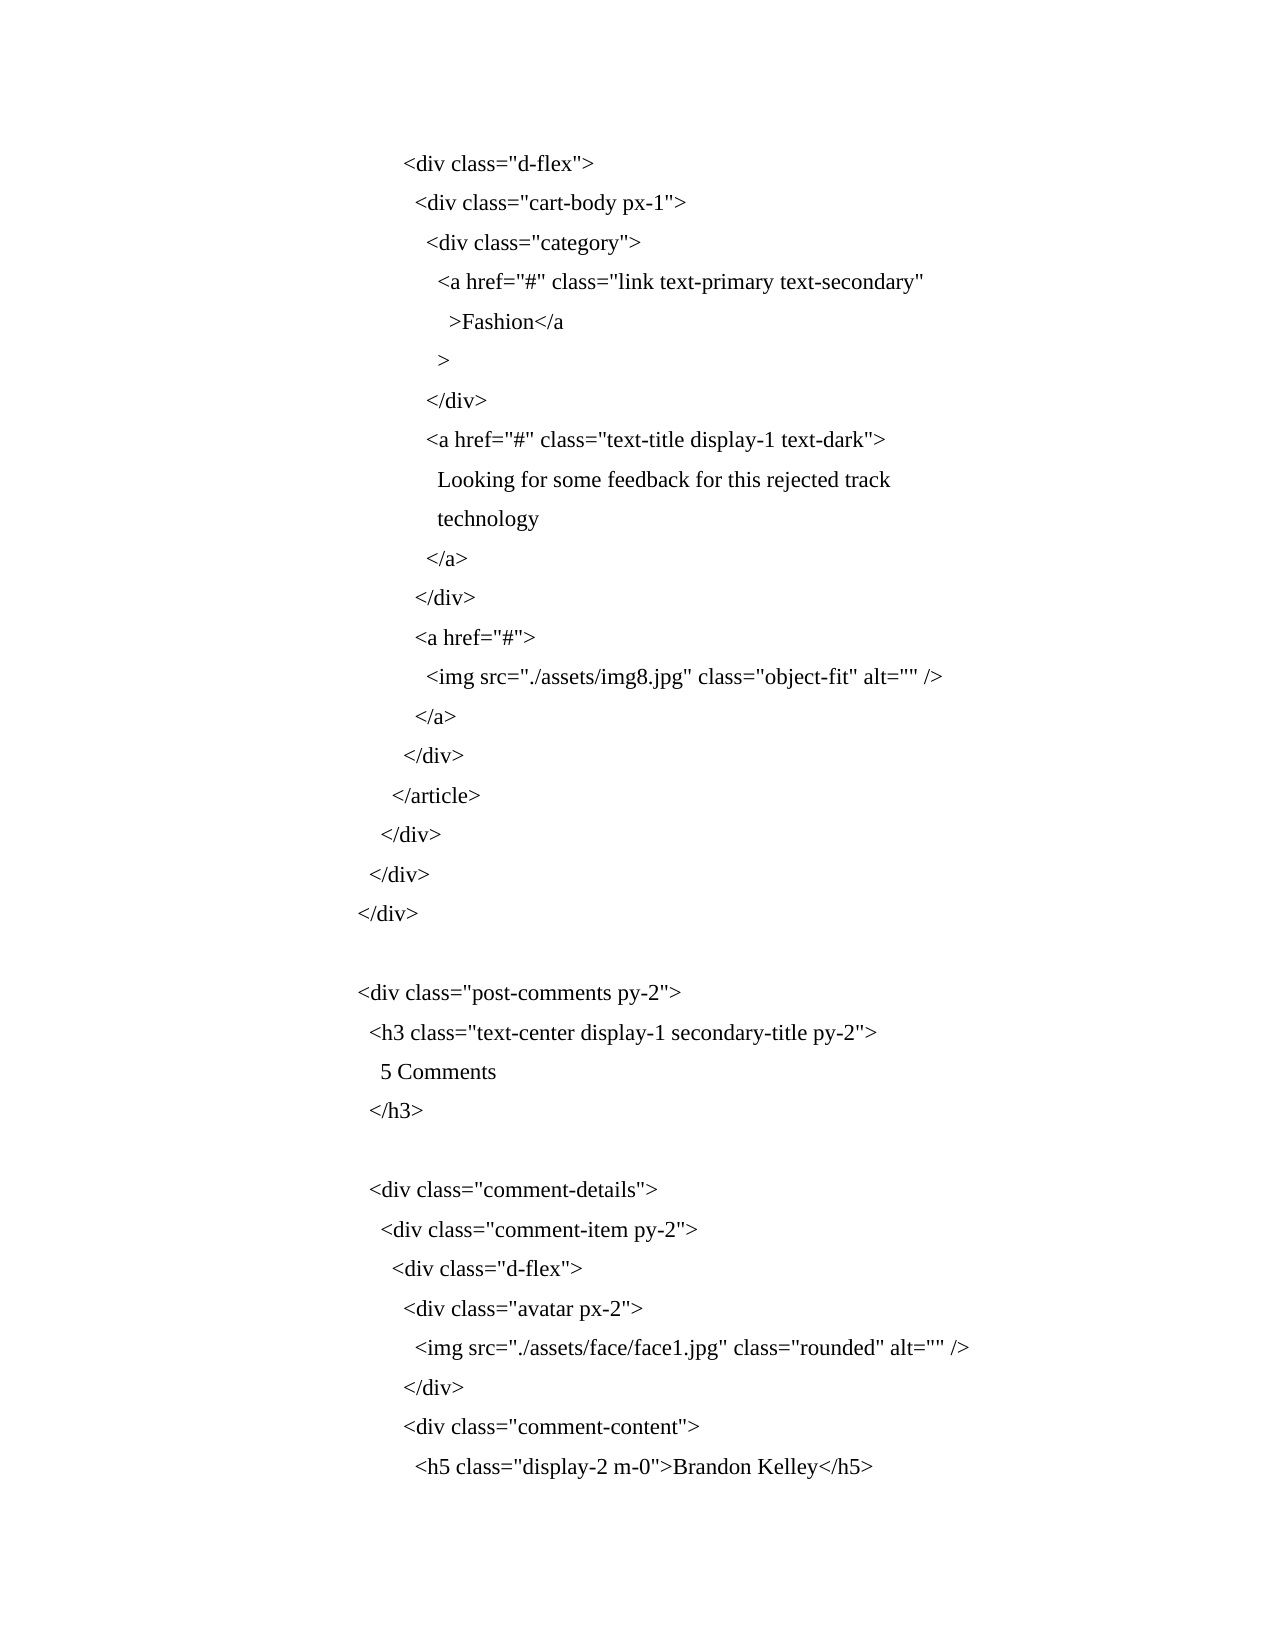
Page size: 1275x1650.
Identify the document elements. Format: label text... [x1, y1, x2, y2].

list <div class="comment-item py-2"> [300, 1216, 1125, 1242]
list <div class="comment-details"> [300, 1176, 1125, 1203]
list </div> [300, 1374, 1125, 1400]
list </a> [300, 545, 1125, 571]
list <div class="category"> [300, 229, 1125, 255]
list </div> [300, 387, 1125, 413]
list > [300, 347, 1125, 374]
list </div> [300, 900, 1125, 926]
list <div class="d-flex"> [300, 1255, 1125, 1282]
list <div class="d-flex"> [300, 150, 1125, 176]
list </a> [300, 703, 1125, 729]
list </div> [300, 821, 1125, 847]
list <a href="#" class="text-title display-1 text-dark"> [300, 426, 1125, 453]
list </div> [300, 861, 1125, 887]
list <div class="avatar px-2"> [300, 1295, 1125, 1321]
list Looking for some feedback for this rejected track [300, 466, 1125, 492]
list <div class="cart-body px-1"> [300, 189, 1125, 216]
list </div> [300, 742, 1125, 768]
list technology [300, 505, 1125, 532]
list </article> [300, 782, 1125, 808]
list <div class="post-comments py-2"> [300, 979, 1125, 1005]
list <a href="#" class="link text-primary text-secondary" [300, 268, 1125, 295]
list <h5 class="display-2 m-0">Brandon Kelley</h5> [300, 1453, 1125, 1479]
list <img src="./assets/face/face1.jpg" class="rounded" alt="" /> [300, 1334, 1125, 1361]
list 5 Comments [300, 1058, 1125, 1084]
list </div> [300, 584, 1125, 611]
list <img src="./assets/img8.jpg" class="object-fit" alt="" /> [300, 663, 1125, 689]
list >Fashion</a [300, 308, 1125, 334]
list <h3 class="text-center display-1 secondary-title py-2"> [300, 1018, 1125, 1045]
list </h3> [300, 1097, 1125, 1124]
list <a href="#"> [300, 624, 1125, 650]
list <div class="comment-content"> [300, 1413, 1125, 1440]
